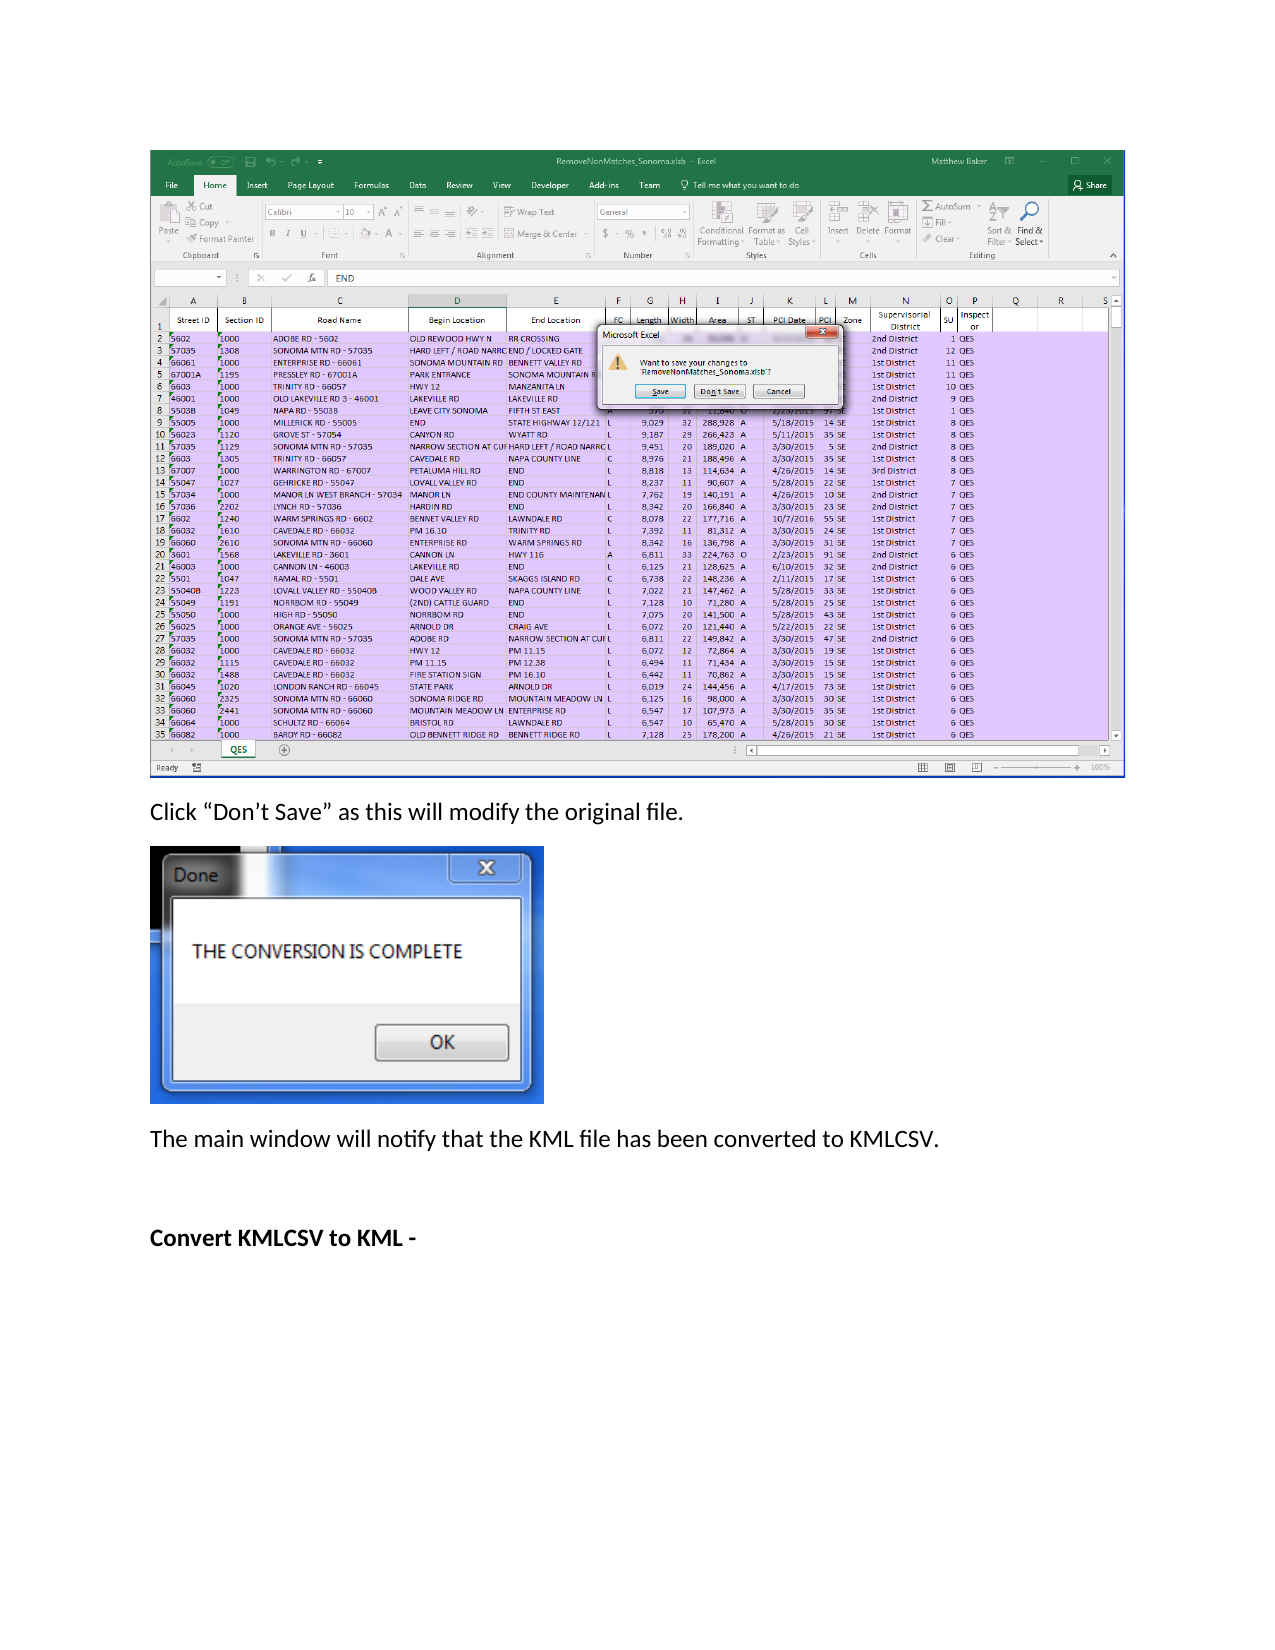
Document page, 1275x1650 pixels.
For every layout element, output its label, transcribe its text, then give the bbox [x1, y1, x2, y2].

picture [150, 846, 544, 1104]
text The main window will notify that the KML file has been converted to KMLCSV. [150, 1123, 1125, 1153]
picture [150, 150, 1125, 778]
text Click “Don’t Save” as this will modify the original file. [150, 797, 1125, 827]
text Convert KMLCSV to KML - [150, 1222, 1125, 1252]
